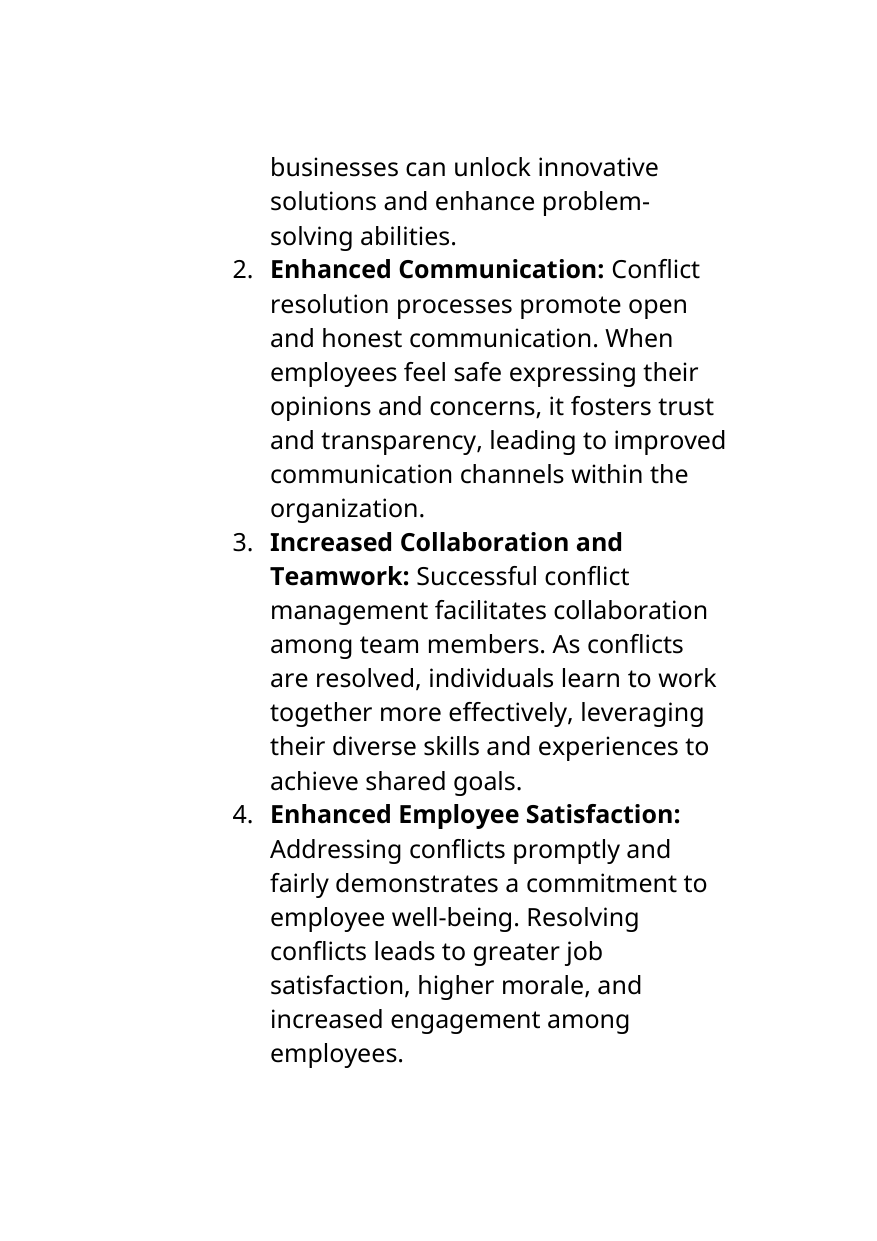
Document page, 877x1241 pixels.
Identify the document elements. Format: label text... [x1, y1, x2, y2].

list Enhanced Communication: Conflict resolution processes promote open and honest communication. When employees feel safe expressing their opinions and concerns, it fosters trust and transparency, leading to improved communication channels within the organization. [232, 252, 727, 525]
list Enhanced Employee Satisfaction: Addressing conflicts promptly and fairly demonstrates a commitment to employee well-being. Resolving conflicts leads to greater job satisfaction, higher morale, and increased engagement among employees. [232, 797, 727, 1070]
list Increased Collaboration and Teamwork: Successful conflict management facilitates collaboration among team members. As conflicts are resolved, individuals learn to work together more effectively, leveraging their diverse skills and experiences to achieve shared goals. [232, 525, 727, 797]
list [232, 150, 727, 252]
